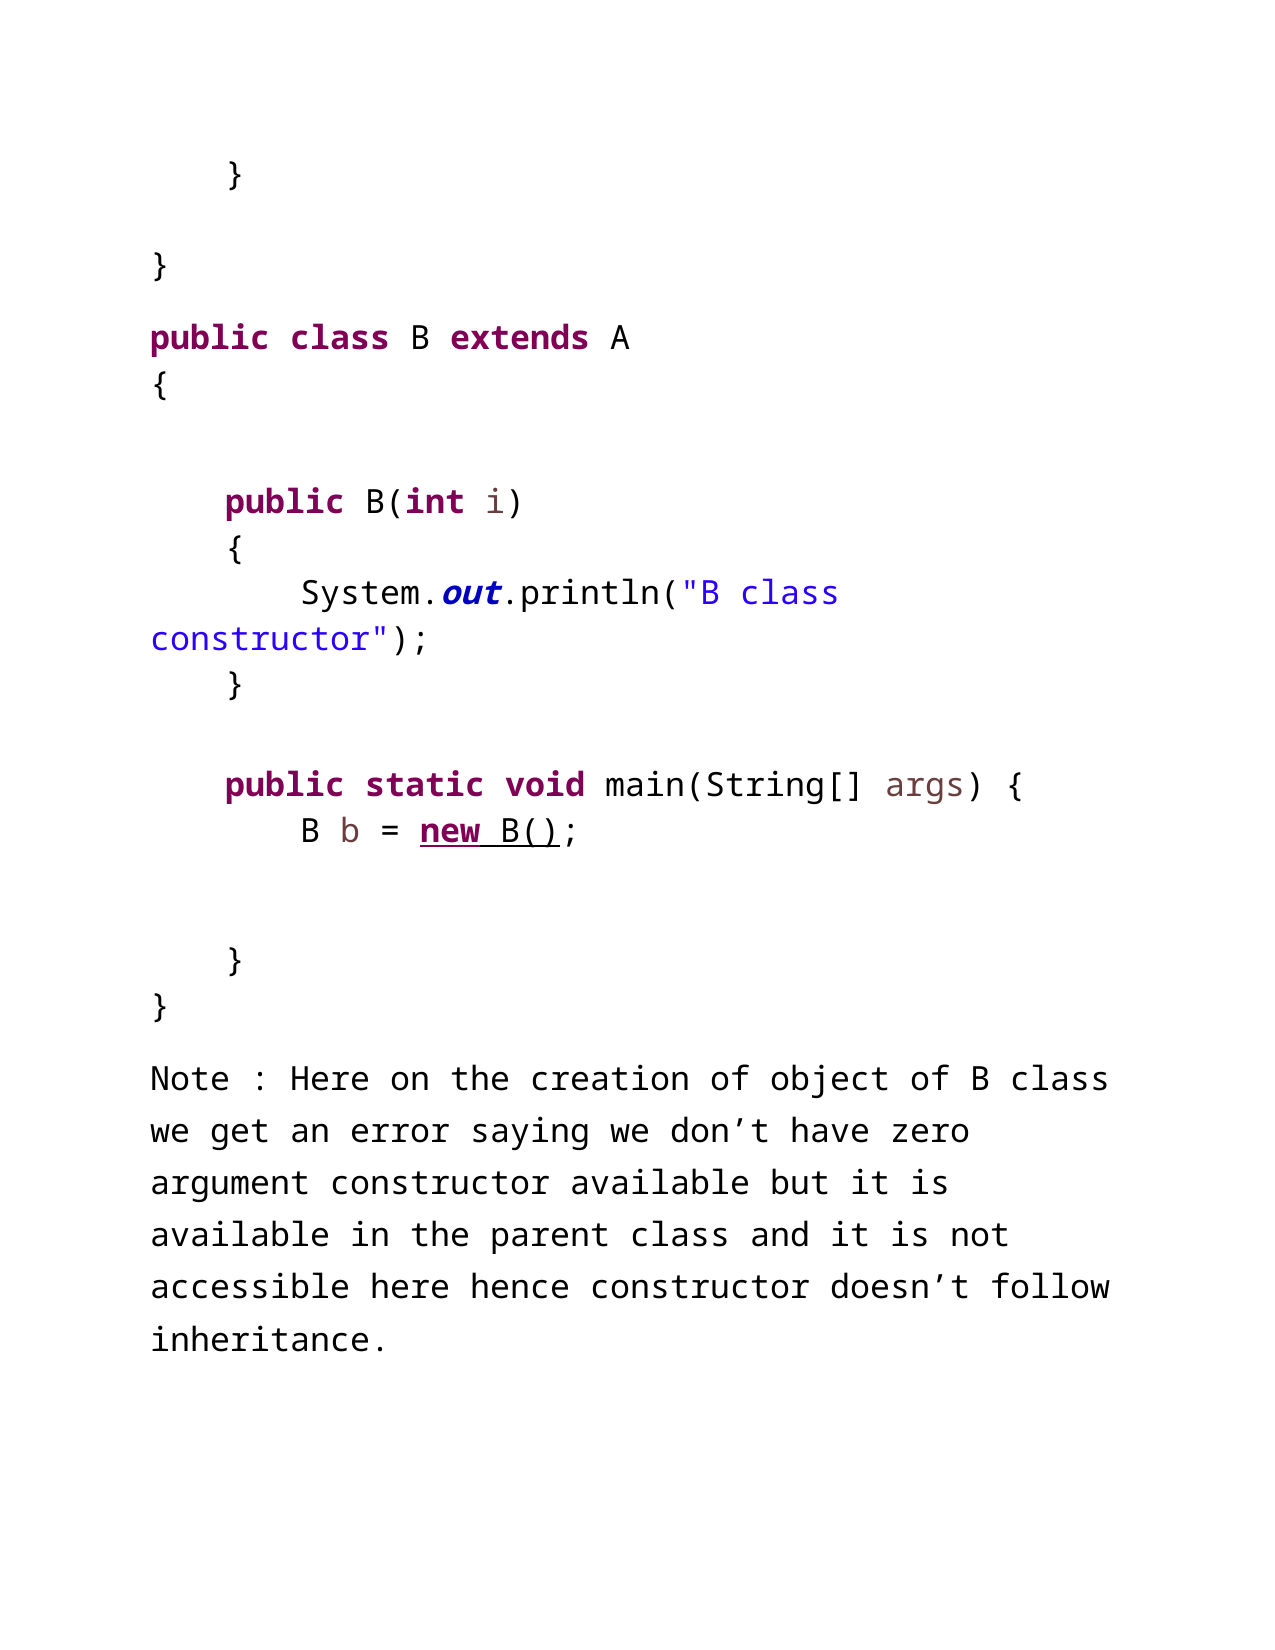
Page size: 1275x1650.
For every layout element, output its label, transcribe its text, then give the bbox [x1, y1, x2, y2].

text } [150, 660, 1125, 705]
text { [150, 359, 1125, 405]
text B b = new B(); [150, 807, 1125, 852]
text Note : Here on the creation of object of B class we get an error saying we don’t have zero argument constructor available but it is available in the parent class and it is not accessible here hence constructor doesn’t follow inheritance. [150, 1054, 1125, 1361]
text } [150, 982, 1125, 1027]
text } [150, 241, 1125, 286]
text public class B extends A [150, 314, 1125, 359]
text { [150, 523, 1125, 569]
text } [150, 150, 1125, 195]
text System.out.println("B class constructor"); [150, 569, 1125, 660]
text public static void main(String[] args) { [150, 761, 1125, 807]
text public B(int i) [150, 478, 1125, 523]
text } [150, 936, 1125, 982]
